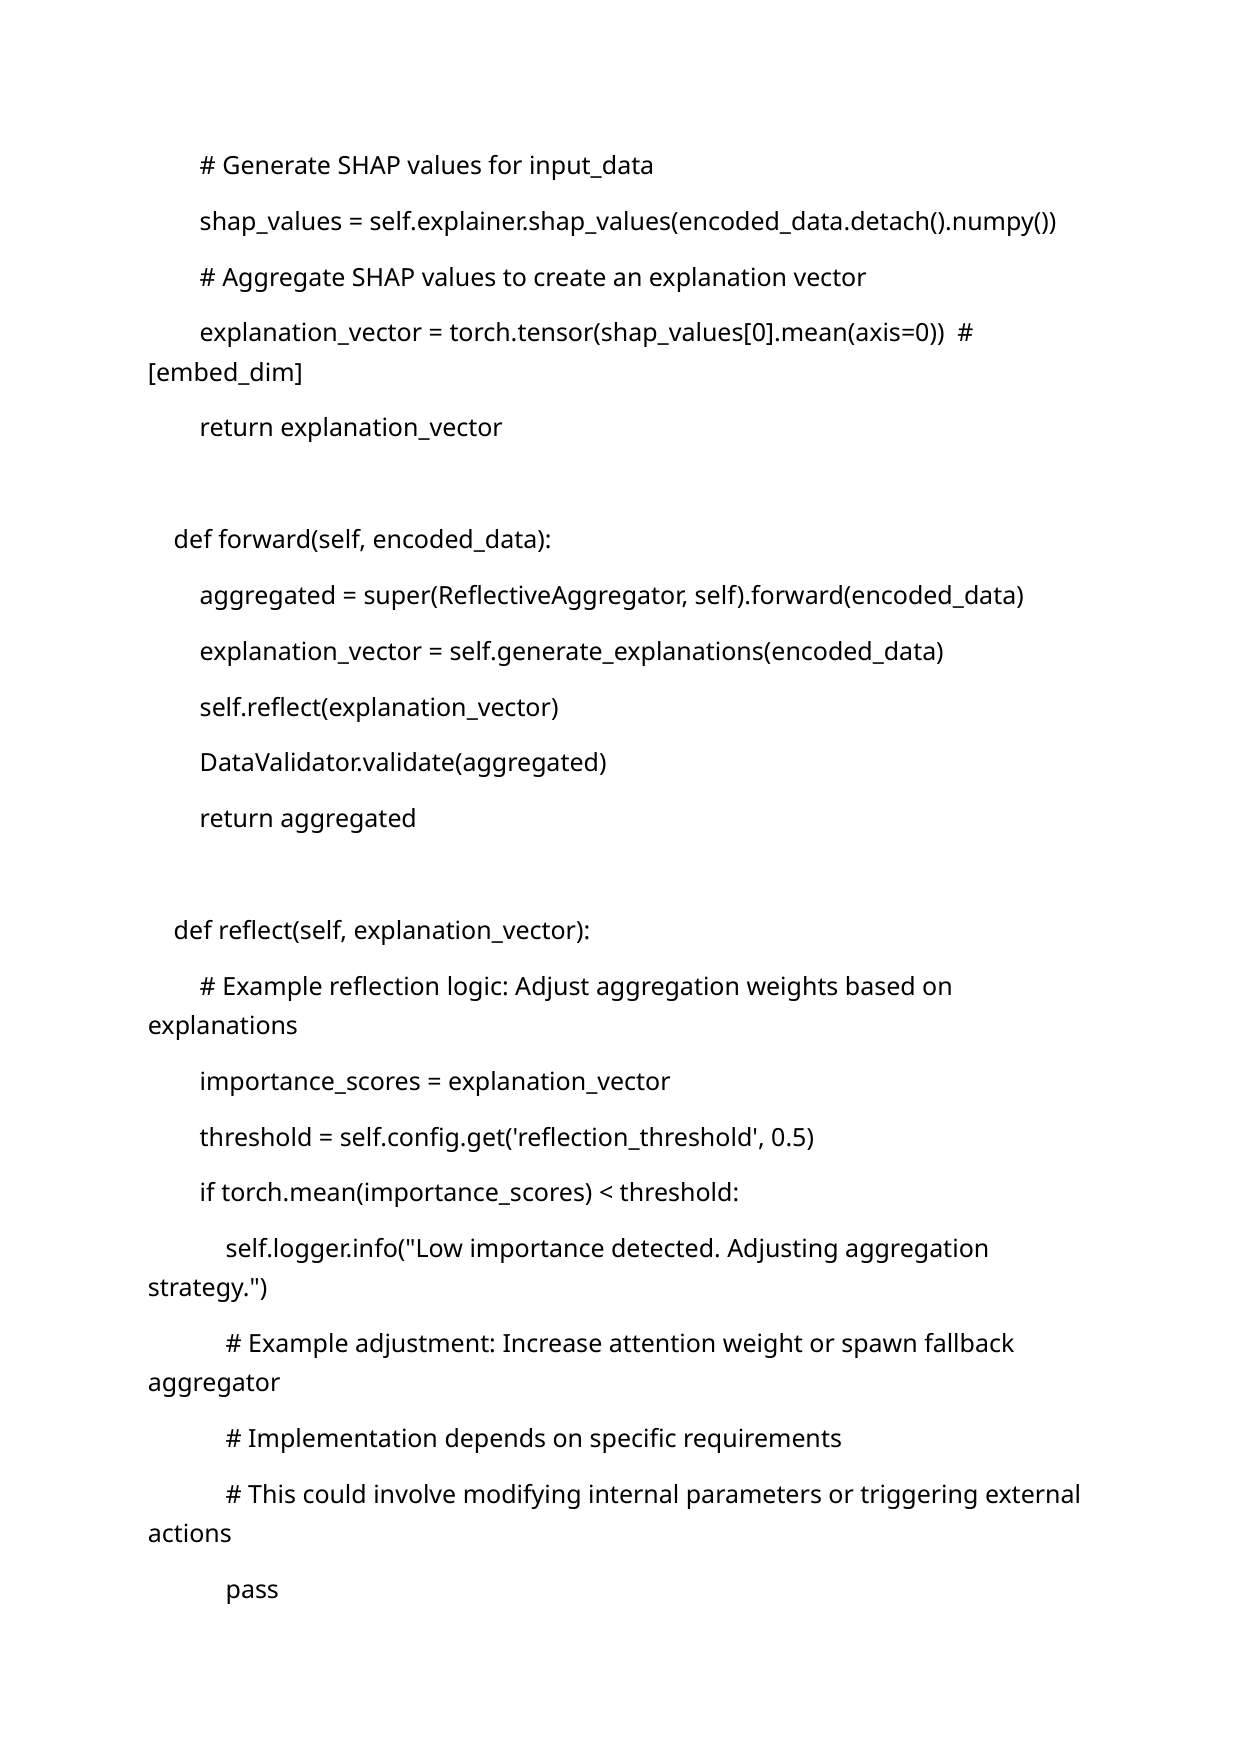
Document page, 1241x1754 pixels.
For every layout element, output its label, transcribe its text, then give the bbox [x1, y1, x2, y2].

text threshold = self.config.get('reflection_threshold', 0.5) [148, 1119, 1093, 1153]
text self.reflect(explanation_vector) [148, 689, 1093, 723]
text aggregated = super(ReflectiveAggregator, self).forward(encoded_data) [148, 578, 1093, 612]
text def reflect(self, explanation_vector): [148, 913, 1093, 947]
text # Example reflection logic: Adjust aggregation weights based on explanations [148, 968, 1093, 1042]
text explanation_vector = self.generate_explanations(encoded_data) [148, 633, 1093, 667]
text return aggregated [148, 801, 1093, 835]
text pass [148, 1572, 1093, 1606]
text def forward(self, encoded_data): [148, 522, 1093, 556]
text # Generate SHAP values for input_data [148, 148, 1093, 182]
text return explanation_vector [148, 410, 1093, 444]
text # Implementation depends on specific requirements [148, 1421, 1093, 1455]
text DataValidator.validate(aggregated) [148, 745, 1093, 779]
text # Aggregate SHAP values to create an explanation vector [148, 259, 1093, 293]
text # Example adjustment: Increase attention weight or spawn fallback aggregator [148, 1326, 1093, 1399]
text # This could involve modifying internal parameters or triggering external actions [148, 1477, 1093, 1550]
text shap_values = self.explainer.shap_values(encoded_data.detach().numpy()) [148, 203, 1093, 237]
text explanation_vector = torch.tensor(shap_values[0].mean(axis=0)) # [embed_dim] [148, 315, 1093, 388]
text importance_scores = explanation_vector [148, 1063, 1093, 1097]
text if torch.mean(importance_scores) < threshold: [148, 1175, 1093, 1209]
text self.logger.info("Low importance detected. Adjusting aggregation strategy.") [148, 1231, 1093, 1304]
